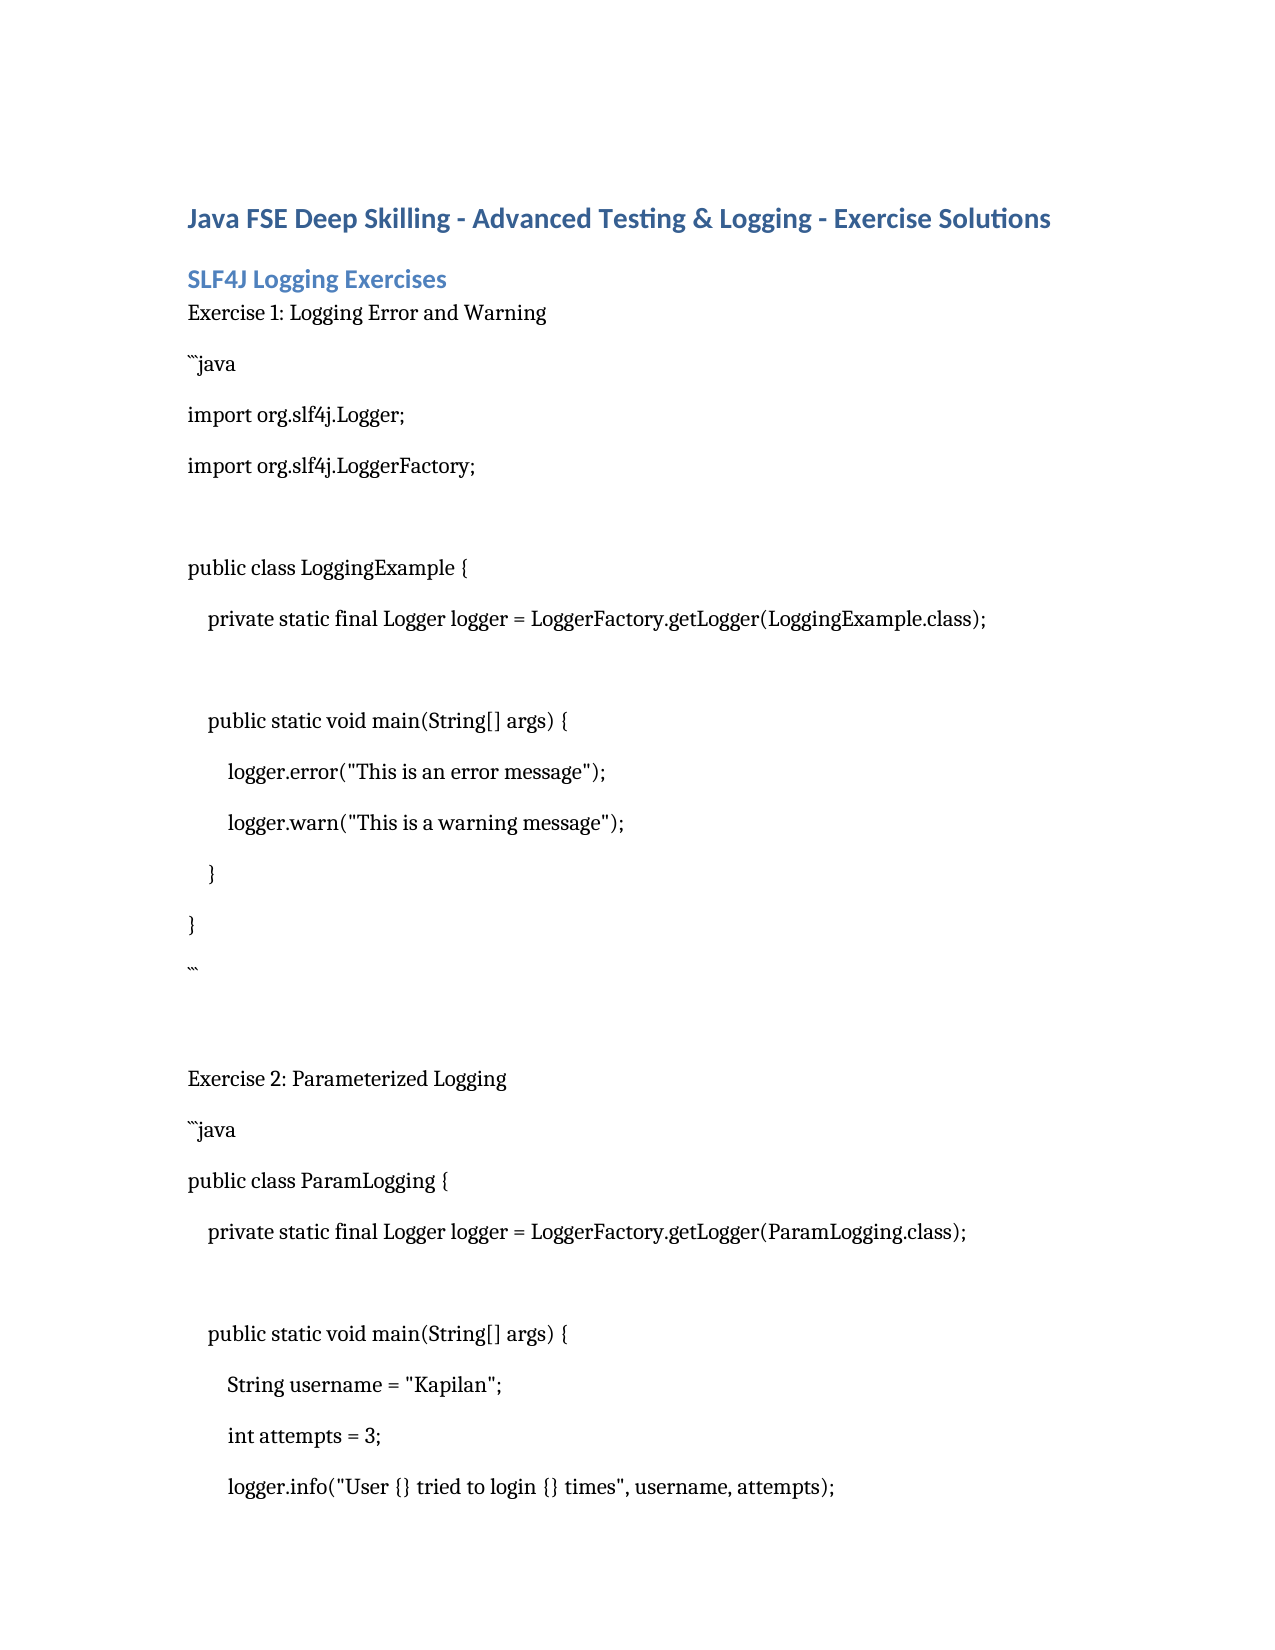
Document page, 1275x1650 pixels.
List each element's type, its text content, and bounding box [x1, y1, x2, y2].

text private static final Logger logger = LoggerFactory.getLogger(ParamLogging.class); [187, 1218, 1087, 1245]
text import org.slf4j.LoggerFactory; [187, 453, 1087, 479]
text int attempts = 3; [187, 1423, 1087, 1449]
text } [187, 912, 1087, 938]
text String username = "Kapilan"; [187, 1372, 1087, 1398]
text Exercise 1: Logging Error and Warning [187, 300, 1087, 326]
text ```java [187, 351, 1087, 377]
text } [187, 861, 1087, 887]
subtitle Java FSE Deep Skilling - Advanced Testing & Logging - Exercise Solutions [187, 200, 1087, 236]
text Exercise 2: Parameterized Logging [187, 1065, 1087, 1092]
text import org.slf4j.Logger; [187, 402, 1087, 428]
text ``` [187, 963, 1087, 989]
text public static void main(String[] args) { [187, 1321, 1087, 1347]
text logger.warn("This is a warning message"); [187, 810, 1087, 836]
text public class ParamLogging { [187, 1167, 1087, 1194]
text public static void main(String[] args) { [187, 708, 1087, 734]
text logger.info("User {} tried to login {} times", username, attempts); [187, 1474, 1087, 1500]
text ```java [187, 1116, 1087, 1143]
text private static final Logger logger = LoggerFactory.getLogger(LoggingExample.class); [187, 606, 1087, 632]
subtitle SLF4J Logging Exercises [187, 262, 1087, 295]
text logger.error("This is an error message"); [187, 759, 1087, 785]
text public class LoggingExample { [187, 555, 1087, 581]
